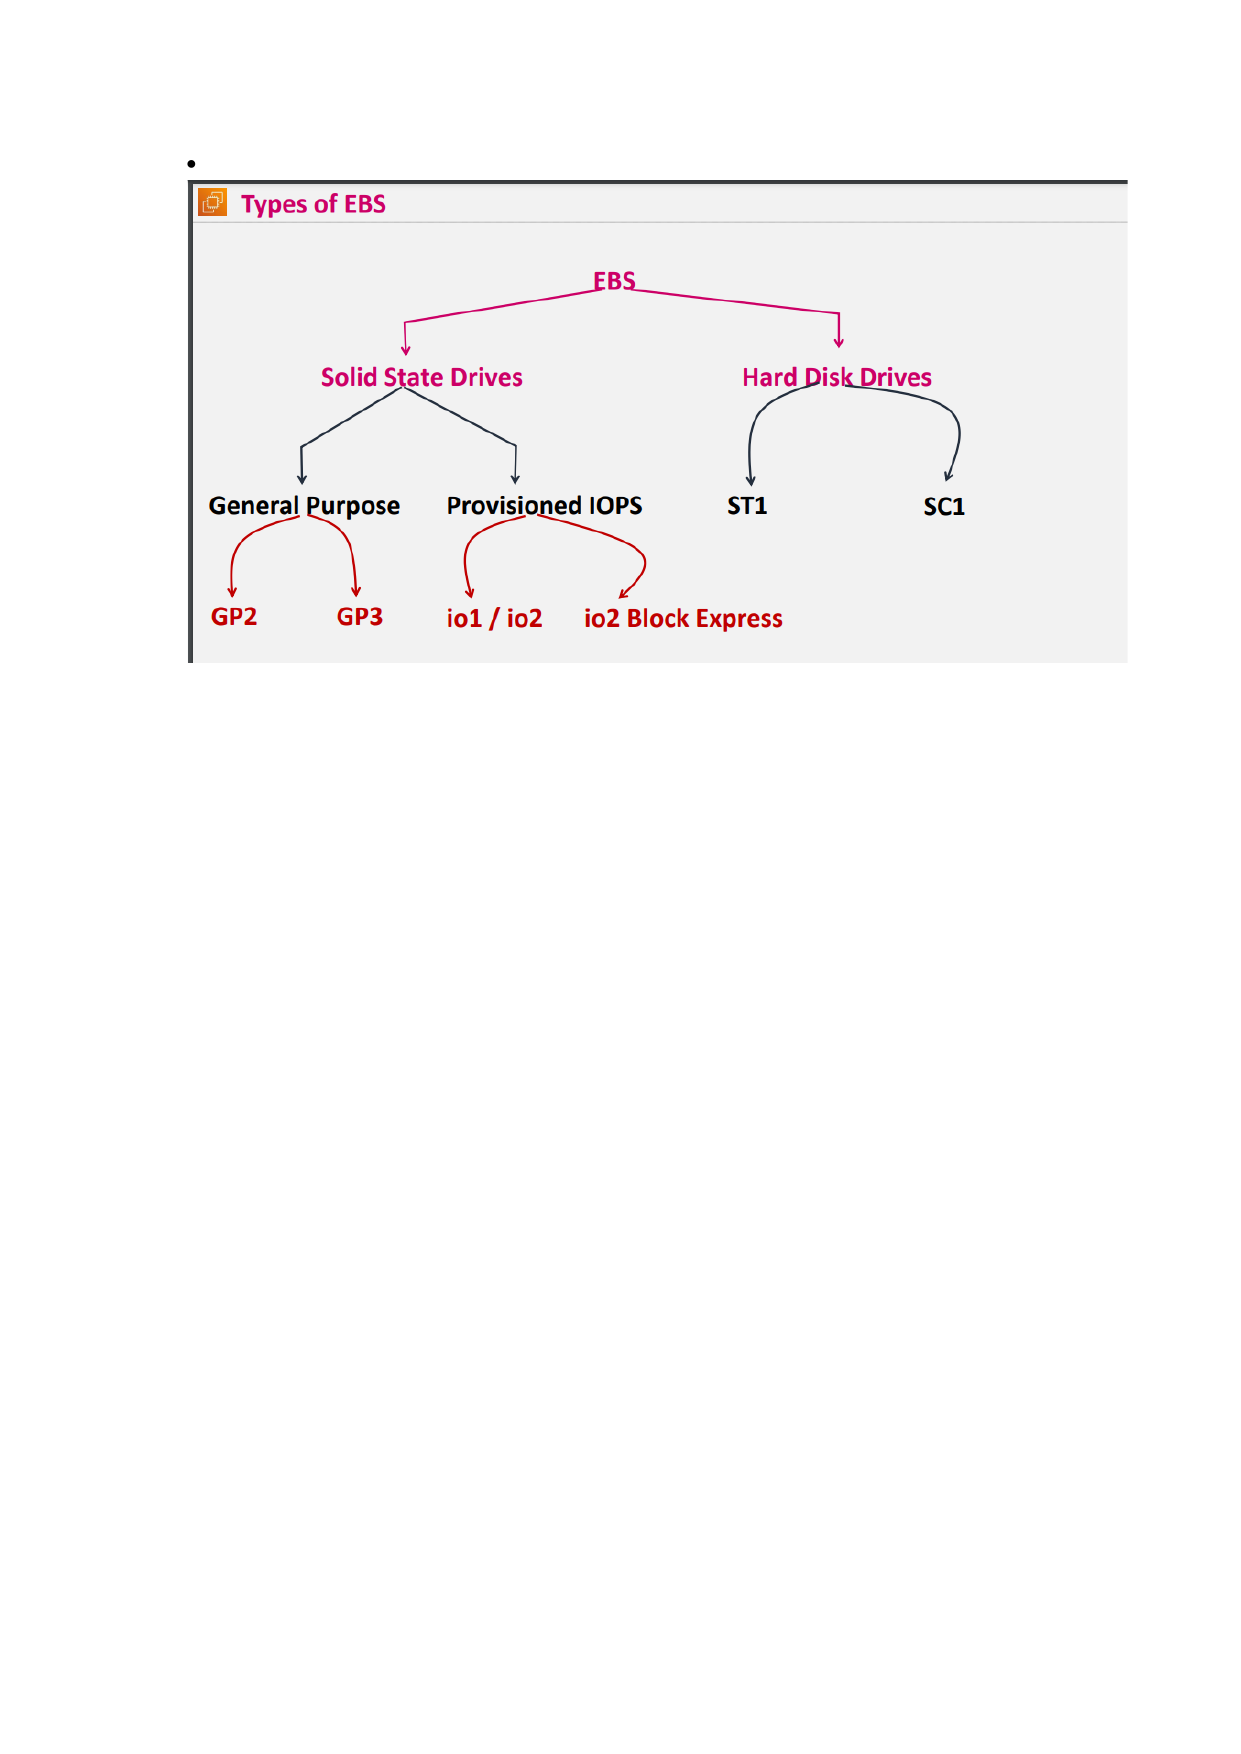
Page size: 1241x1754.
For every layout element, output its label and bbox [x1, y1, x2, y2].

picture [187, 180, 1128, 663]
